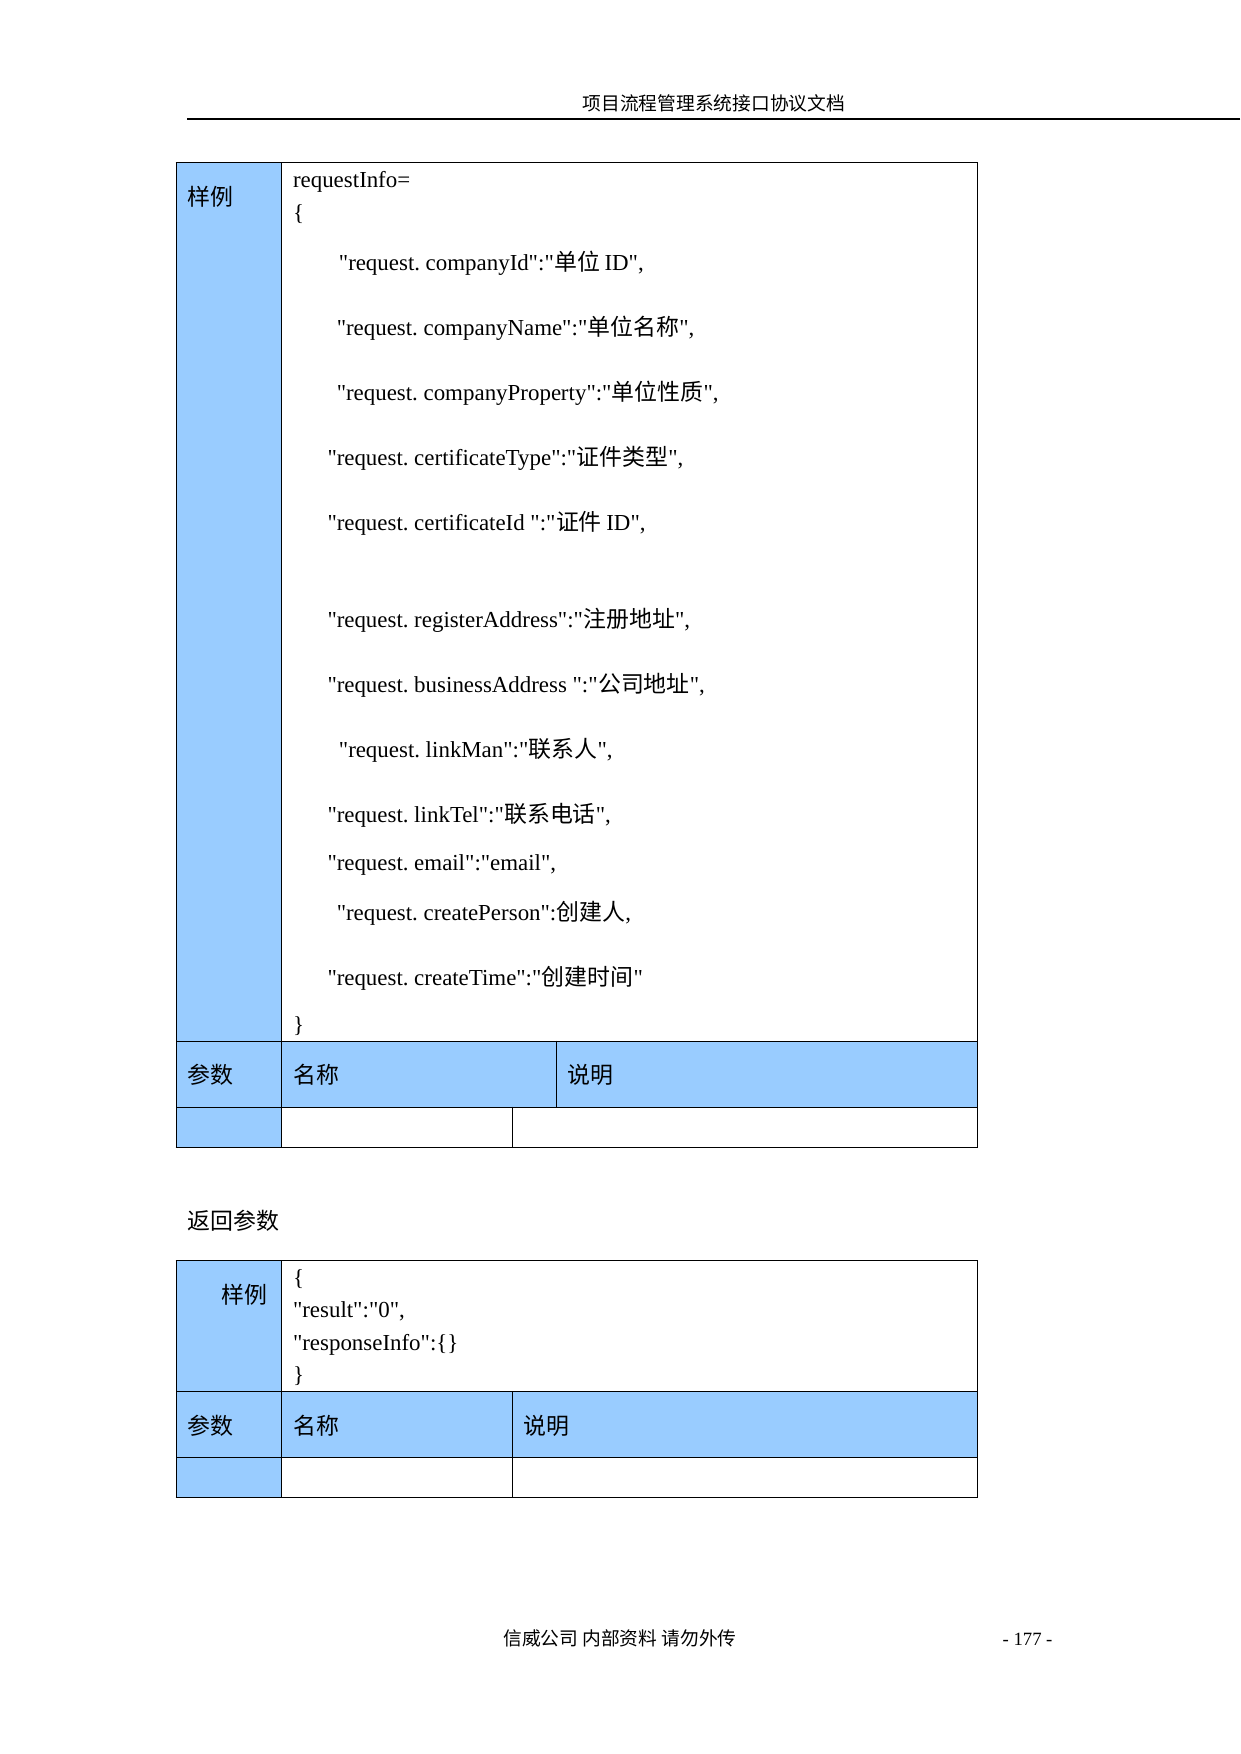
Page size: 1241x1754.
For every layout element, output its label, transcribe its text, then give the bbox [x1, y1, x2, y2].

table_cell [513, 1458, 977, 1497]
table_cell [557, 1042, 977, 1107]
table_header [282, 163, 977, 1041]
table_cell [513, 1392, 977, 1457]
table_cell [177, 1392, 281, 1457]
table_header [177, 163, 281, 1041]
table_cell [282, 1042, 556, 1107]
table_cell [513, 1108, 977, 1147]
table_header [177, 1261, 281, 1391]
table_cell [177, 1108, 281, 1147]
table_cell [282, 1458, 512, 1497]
text 返回参数 [187, 1187, 1240, 1252]
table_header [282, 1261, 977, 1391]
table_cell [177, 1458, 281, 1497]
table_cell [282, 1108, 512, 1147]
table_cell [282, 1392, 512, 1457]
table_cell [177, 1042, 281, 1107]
